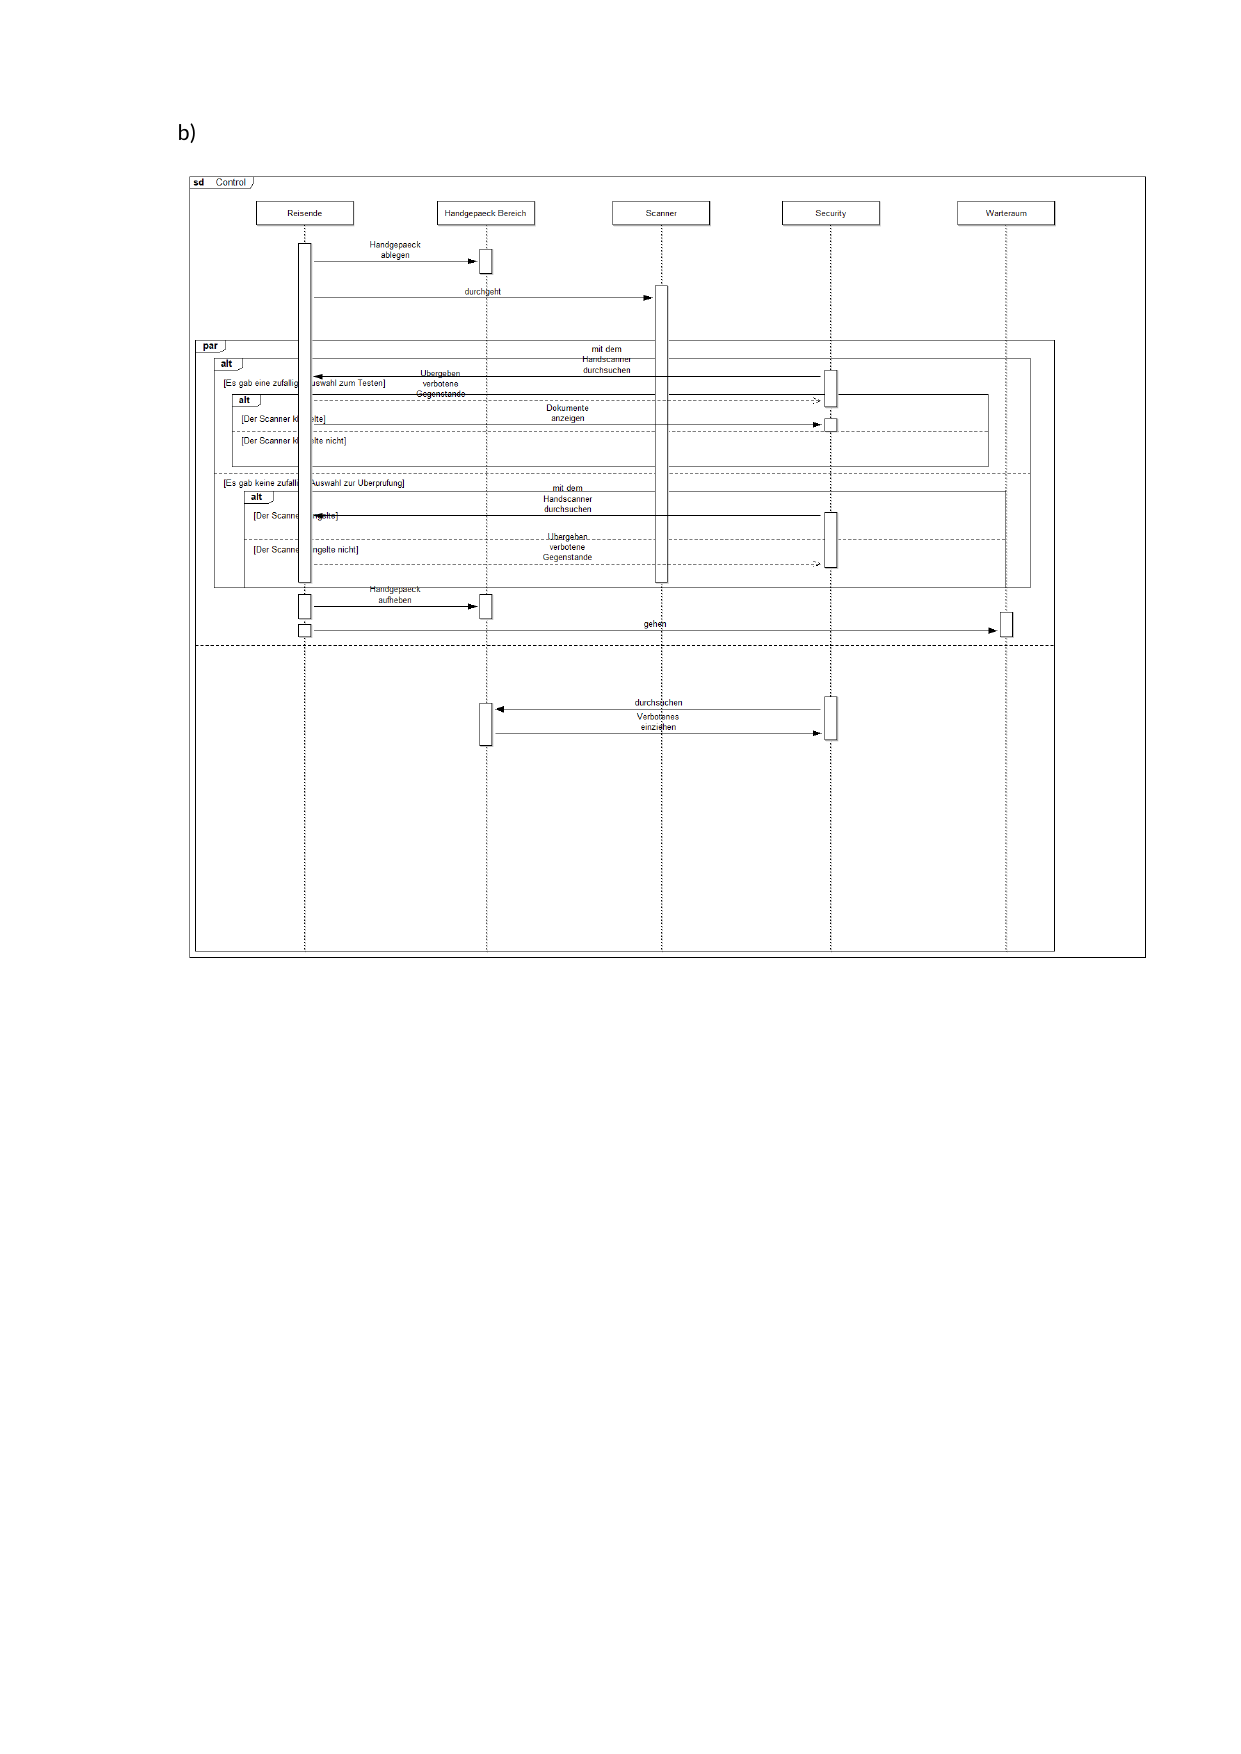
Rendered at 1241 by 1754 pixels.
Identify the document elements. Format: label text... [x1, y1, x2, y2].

text b) [177, 118, 1152, 146]
picture [177, 164, 1150, 962]
